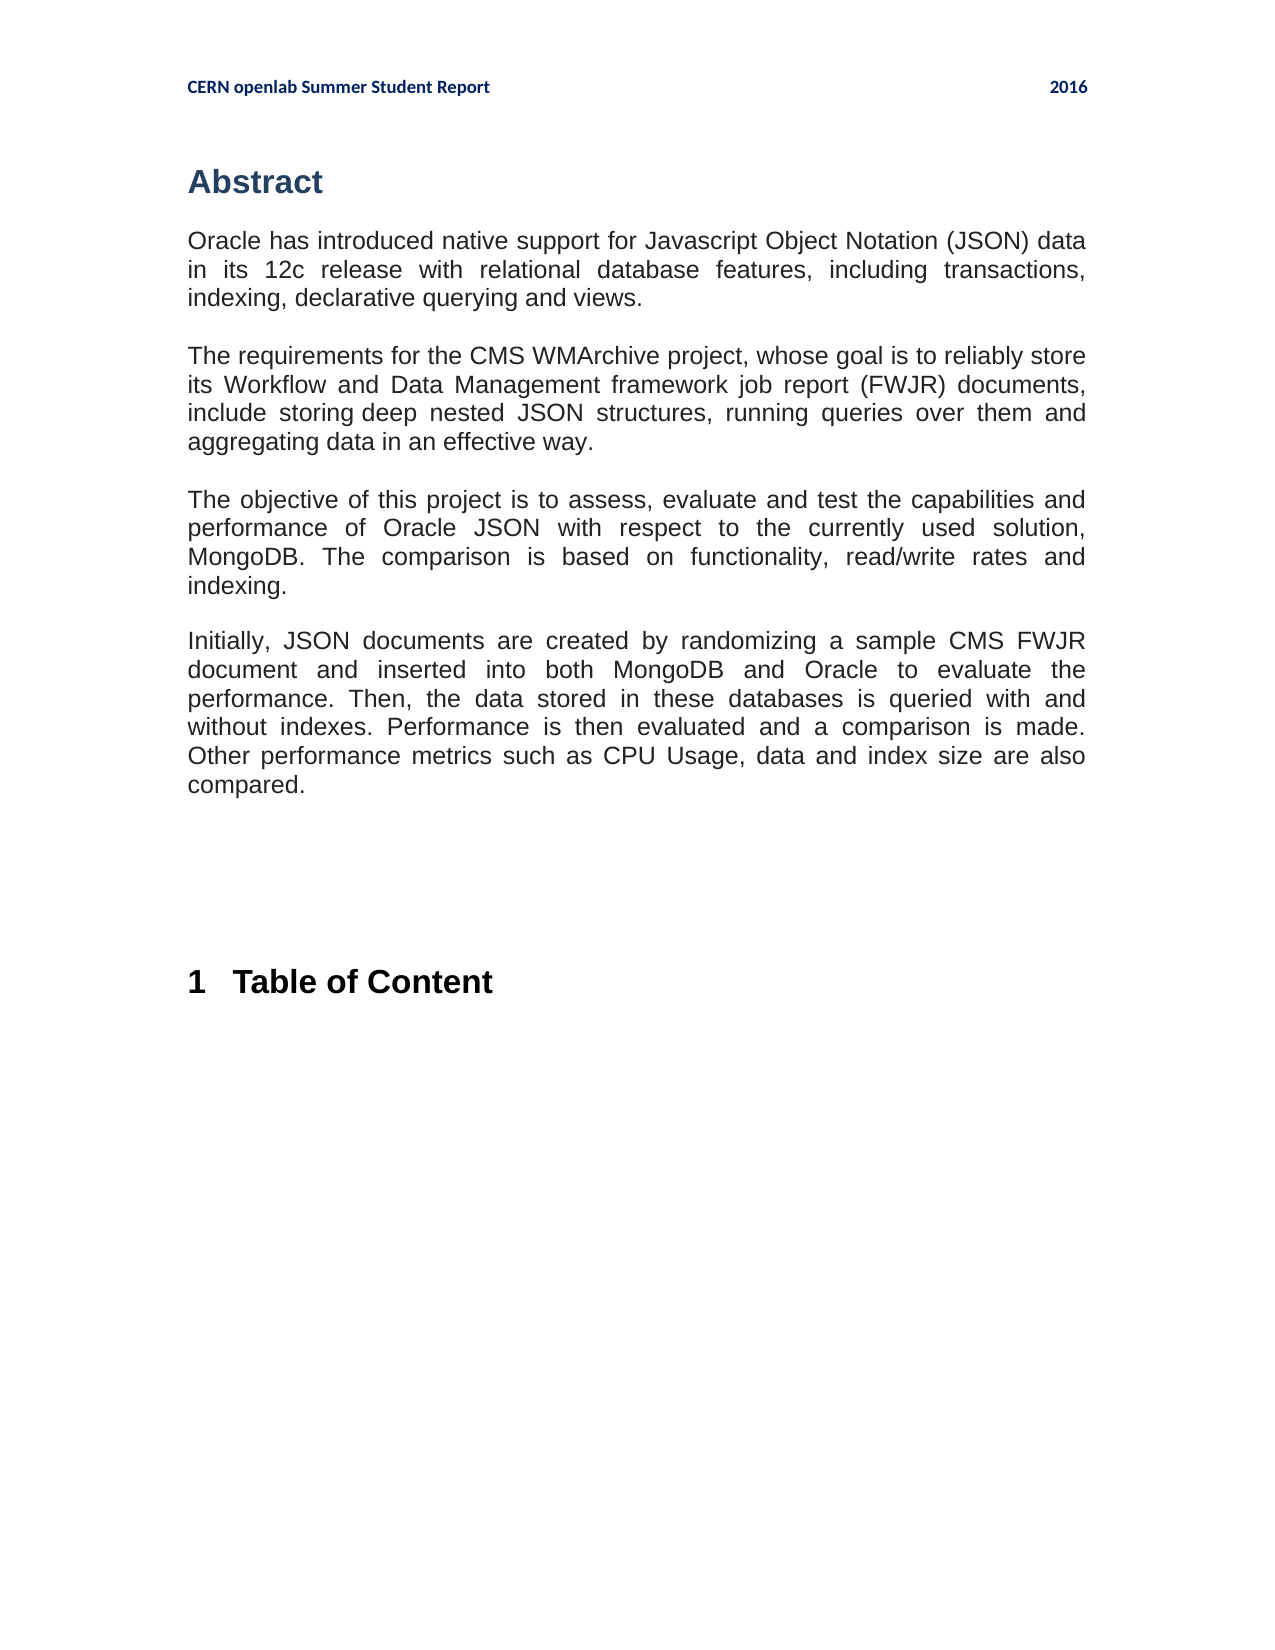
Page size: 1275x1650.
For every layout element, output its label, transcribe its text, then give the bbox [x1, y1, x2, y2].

text Oracle has introduced native support for Javascript Object Notation (JSON) data in its 12c release with relational database features, including transactions, indexing, declarative querying and views. [187, 226, 1087, 312]
text The objective of this project is to assess, evaluate and test the capabilities and performance of Oracle JSON with respect to the currently used solution, MongoDB. The comparison is based on functionality, read/write rates and indexing. [187, 485, 1087, 626]
text Abstract [187, 162, 1087, 201]
text The requirements for the CMS WMArchive project, whose goal is to reliably store its Workflow and Data Management framework job report (FWJR) documents, include storing deep nested JSON structures, running queries over them and aggregating data in an effective way. [187, 341, 1087, 456]
text Initially, JSON documents are created by randomizing a sample CMS FWJR document and inserted into both MongoDB and Oracle to evaluate the performance. Then, the data stored in these databases is queried with and without indexes. Performance is then evaluated and a comparison is made. Other performance metrics such as CPU Usage, data and index size are also compared. [187, 626, 1087, 798]
